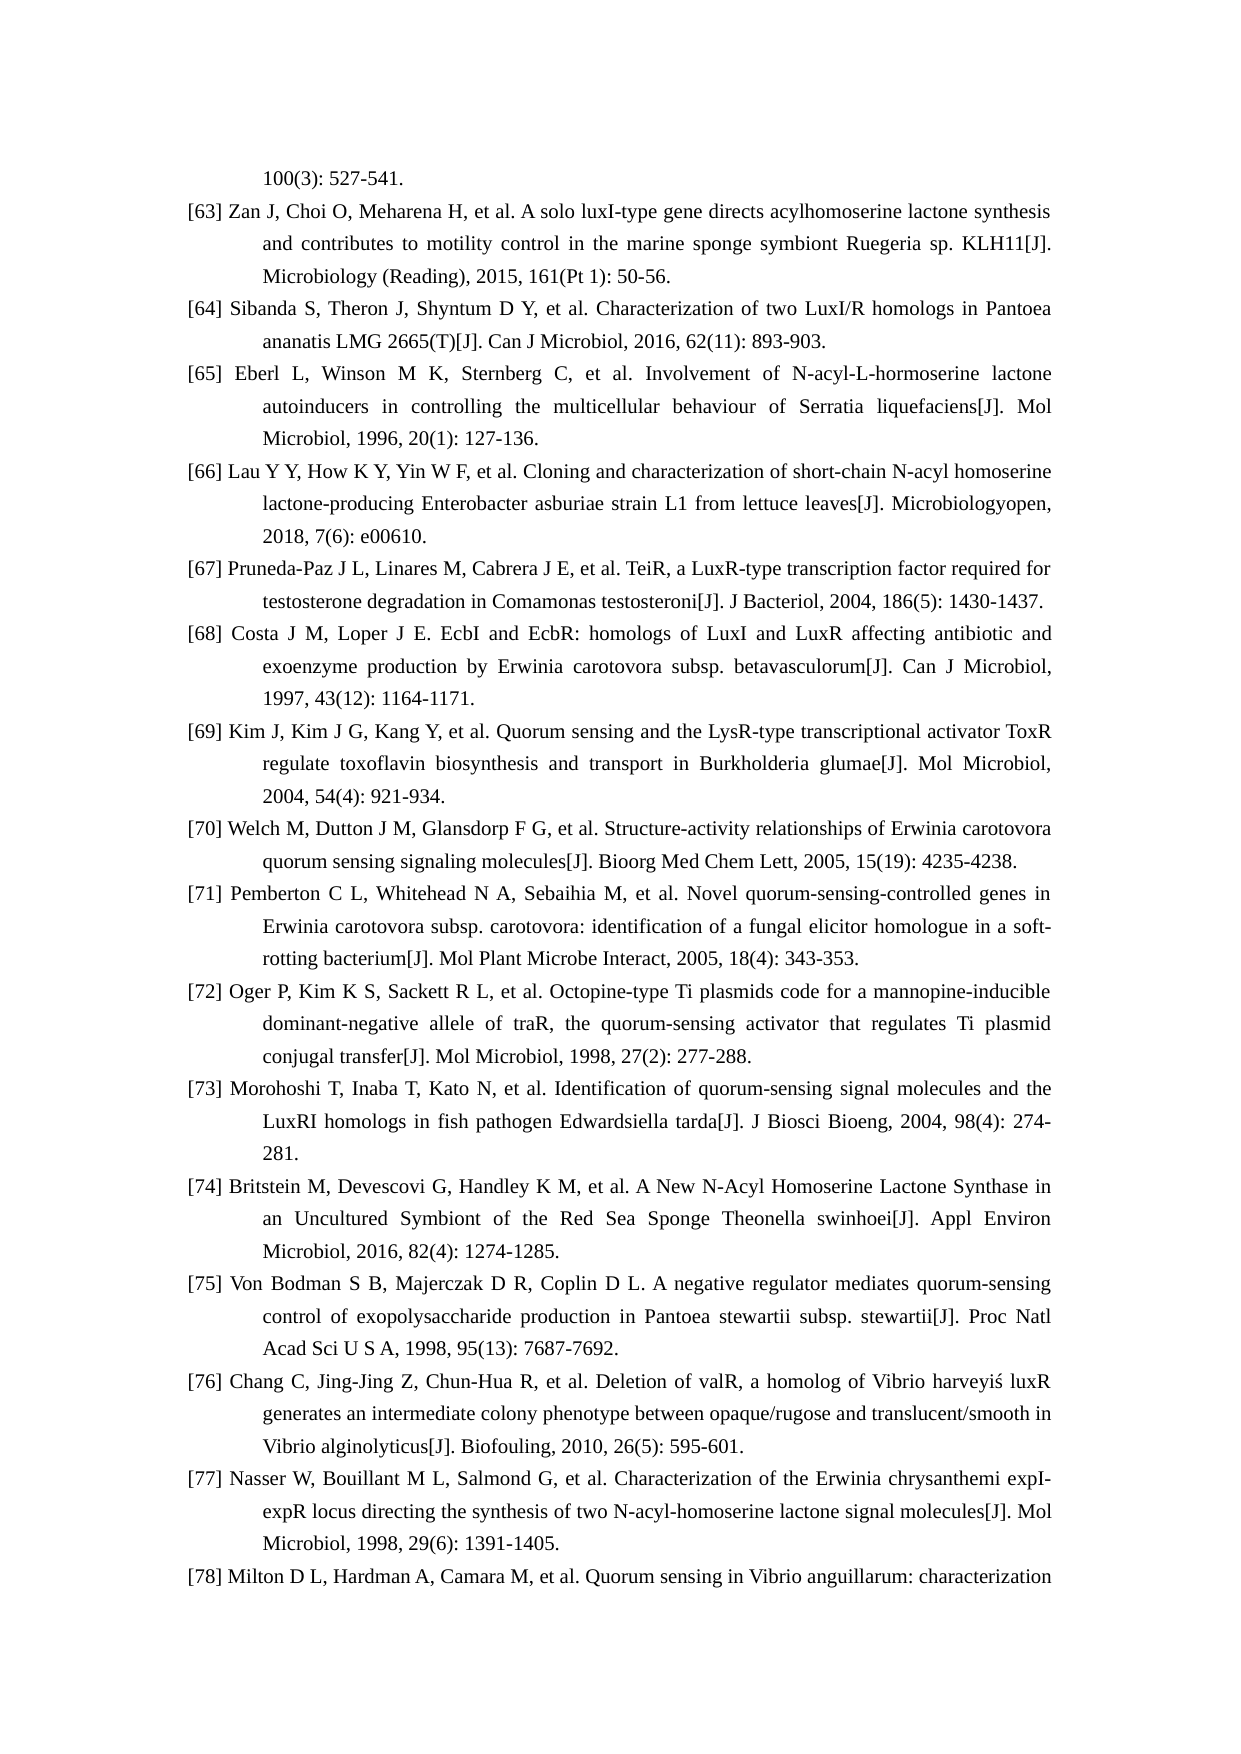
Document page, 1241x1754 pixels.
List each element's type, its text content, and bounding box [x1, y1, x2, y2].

text [75] Von Bodman S B, Majerczak D R, Coplin D L. A negative regulator mediates quorum-sensing control of exopolysaccharide production in Pantoea stewartii subsp. stewartii[J]. Proc Natl Acad Sci U S A, 1998, 95(13): 7687-7692. [187, 1267, 1053, 1364]
text [65] Eberl L, Winson M K, Sternberg C, et al. Involvement of N-acyl-L-hormoserine lactone autoinducers in controlling the multicellular behaviour of Serratia liquefaciens[J]. Mol Microbiol, 1996, 20(1): 127-136. [187, 357, 1053, 454]
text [187, 162, 1053, 194]
text [74] Britstein M, Devescovi G, Handley K M, et al. A New N-Acyl Homoserine Lactone Synthase in an Uncultured Symbiont of the Red Sea Sponge Theonella swinhoei[J]. Appl Environ Microbiol, 2016, 82(4): 1274-1285. [187, 1169, 1053, 1267]
text [69] Kim J, Kim J G, Kang Y, et al. Quorum sensing and the LysR-type transcriptional activator ToxR regulate toxoflavin biosynthesis and transport in Burkholderia glumae[J]. Mol Microbiol, 2004, 54(4): 921-934. [187, 714, 1053, 812]
text [71] Pemberton C L, Whitehead N A, Sebaihia M, et al. Novel quorum-sensing-controlled genes in Erwinia carotovora subsp. carotovora: identification of a fungal elicitor homologue in a soft-rotting bacterium[J]. Mol Plant Microbe Interact, 2005, 18(4): 343-353. [187, 877, 1053, 974]
text [66] Lau Y Y, How K Y, Yin W F, et al. Cloning and characterization of short-chain N-acyl homoserine lactone-producing Enterobacter asburiae strain L1 from lettuce leaves[J]. Microbiologyopen, 2018, 7(6): e00610. [187, 454, 1053, 552]
text [63] Zan J, Choi O, Meharena H, et al. A solo luxI-type gene directs acylhomoserine lactone synthesis and contributes to motility control in the marine sponge symbiont Ruegeria sp. KLH11[J]. Microbiology (Reading), 2015, 161(Pt 1): 50-56. [187, 194, 1053, 292]
text [64] Sibanda S, Theron J, Shyntum D Y, et al. Characterization of two LuxI/R homologs in Pantoea ananatis LMG 2665(T)[J]. Can J Microbiol, 2016, 62(11): 893-903. [187, 292, 1053, 357]
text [187, 1559, 1053, 1592]
text [77] Nasser W, Bouillant M L, Salmond G, et al. Characterization of the Erwinia chrysanthemi expI-expR locus directing the synthesis of two N-acyl-homoserine lactone signal molecules[J]. Mol Microbiol, 1998, 29(6): 1391-1405. [187, 1462, 1053, 1559]
text [73] Morohoshi T, Inaba T, Kato N, et al. Identification of quorum-sensing signal molecules and the LuxRI homologs in fish pathogen Edwardsiella tarda[J]. J Biosci Bioeng, 2004, 98(4): 274-281. [187, 1072, 1053, 1169]
text [68] Costa J M, Loper J E. EcbI and EcbR: homologs of LuxI and LuxR affecting antibiotic and exoenzyme production by Erwinia carotovora subsp. betavasculorum[J]. Can J Microbiol, 1997, 43(12): 1164-1171. [187, 617, 1053, 714]
text [70] Welch M, Dutton J M, Glansdorp F G, et al. Structure-activity relationships of Erwinia carotovora quorum sensing signaling molecules[J]. Bioorg Med Chem Lett, 2005, 15(19): 4235-4238. [187, 812, 1053, 877]
text [76] Chang C, Jing-Jing Z, Chun-Hua R, et al. Deletion of valR, a homolog of Vibrio harveyiś luxR generates an intermediate colony phenotype between opaque/rugose and translucent/smooth in Vibrio alginolyticus[J]. Biofouling, 2010, 26(5): 595-601. [187, 1364, 1053, 1462]
text [67] Pruneda-Paz J L, Linares M, Cabrera J E, et al. TeiR, a LuxR-type transcription factor required for testosterone degradation in Comamonas testosteroni[J]. J Bacteriol, 2004, 186(5): 1430-1437. [187, 552, 1053, 617]
text [72] Oger P, Kim K S, Sackett R L, et al. Octopine-type Ti plasmids code for a mannopine-inducible dominant-negative allele of traR, the quorum-sensing activator that regulates Ti plasmid conjugal transfer[J]. Mol Microbiol, 1998, 27(2): 277-288. [187, 974, 1053, 1072]
